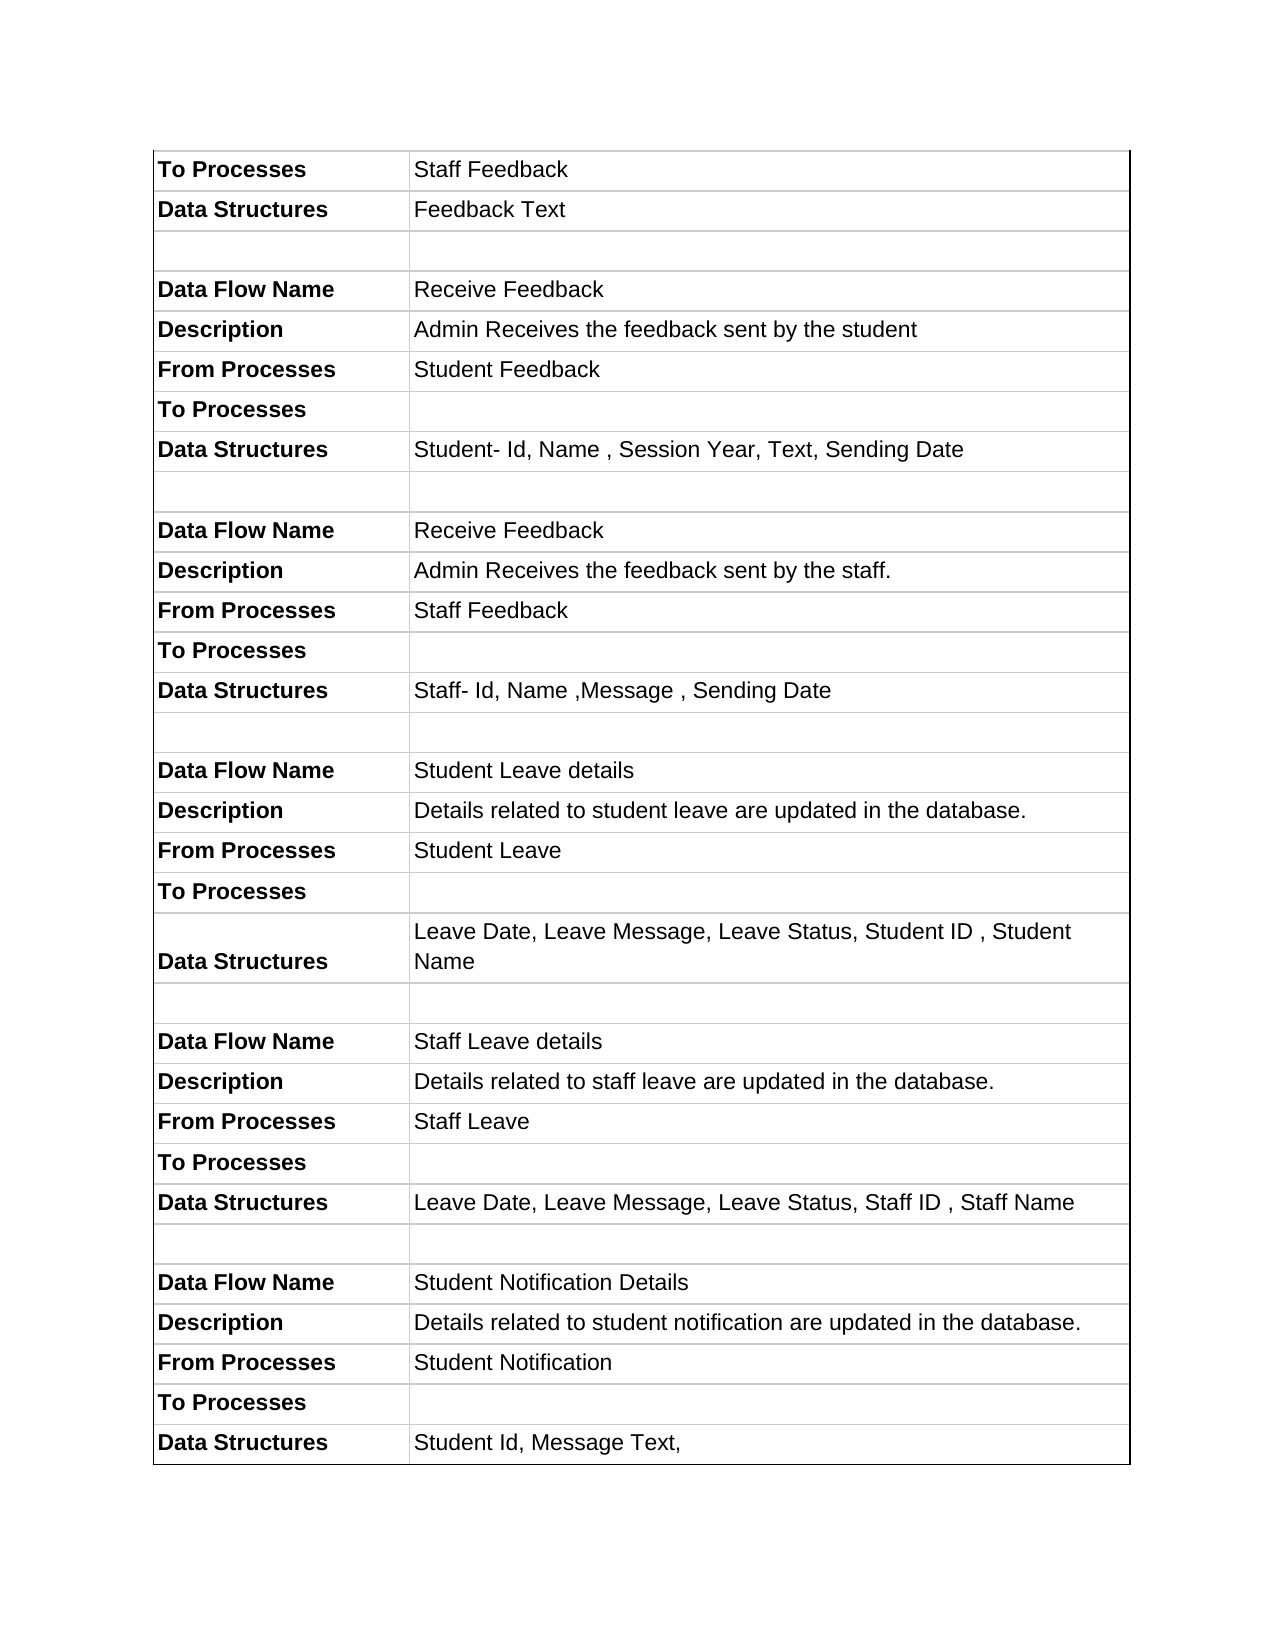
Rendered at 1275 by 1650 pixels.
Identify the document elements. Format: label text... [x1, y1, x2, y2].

table_cell To Processes [154, 152, 409, 190]
table_cell Student Leave details [410, 753, 1129, 792]
table_cell Data Structures [154, 192, 409, 230]
table_cell [410, 713, 1129, 752]
table_cell Description [154, 553, 409, 591]
table_cell Feedback Text [410, 192, 1129, 230]
table_cell [410, 1144, 1129, 1183]
table_cell Admin Receives the feedback sent by the student [410, 312, 1129, 351]
table_cell Staff Leave [410, 1104, 1129, 1143]
table_cell Leave Date, Leave Message, Leave Status, Staff ID , Staff Name [410, 1185, 1129, 1223]
table_cell Description [154, 1064, 409, 1103]
table_cell To Processes [154, 873, 409, 912]
table_cell [154, 1225, 409, 1263]
table_cell From Processes [154, 1104, 409, 1143]
table_cell [154, 472, 409, 511]
table_cell Student Id, Message Text, [410, 1425, 1129, 1463]
table_cell Admin Receives the feedback sent by the staff. [410, 553, 1129, 591]
table_cell Receive Feedback [410, 272, 1129, 310]
table_cell Data Flow Name [154, 513, 409, 551]
table_cell [410, 392, 1129, 431]
table_cell Data Flow Name [154, 272, 409, 310]
table_cell Details related to student leave are updated in the database. [410, 793, 1129, 832]
table_cell [410, 1385, 1129, 1423]
table_cell [410, 633, 1129, 671]
table_cell [410, 984, 1129, 1022]
table_cell From Processes [154, 352, 409, 391]
table_cell [410, 1225, 1129, 1263]
table_cell Details related to staff leave are updated in the database. [410, 1064, 1129, 1103]
table_cell To Processes [154, 392, 409, 431]
table_cell Student Feedback [410, 352, 1129, 391]
table_cell [154, 713, 409, 752]
table_cell Staff Leave details [410, 1024, 1129, 1062]
table_cell Staff Feedback [410, 593, 1129, 631]
table_cell To Processes [154, 633, 409, 671]
table_cell Description [154, 1305, 409, 1343]
table_cell Data Structures [154, 1185, 409, 1223]
table_cell From Processes [154, 593, 409, 631]
table_cell Staff Feedback [410, 152, 1129, 190]
table_cell [410, 472, 1129, 511]
table_cell Description [154, 312, 409, 351]
table_cell [410, 232, 1129, 270]
table_cell [154, 984, 409, 1022]
table_cell Data Structures [154, 914, 409, 982]
table_cell To Processes [154, 1144, 409, 1183]
table_cell Data Flow Name [154, 753, 409, 792]
table_cell Student Notification [410, 1345, 1129, 1383]
table_cell [154, 232, 409, 270]
table_cell Data Flow Name [154, 1265, 409, 1303]
table_cell Leave Date, Leave Message, Leave Status, Student ID , Student Name [410, 914, 1129, 982]
table_cell From Processes [154, 1345, 409, 1383]
table_cell Data Structures [154, 1425, 409, 1463]
table_cell Student- Id, Name , Session Year, Text, Sending Date [410, 432, 1129, 471]
table_cell To Processes [154, 1385, 409, 1423]
table_cell Data Structures [154, 432, 409, 471]
table_cell Receive Feedback [410, 513, 1129, 551]
table_cell [410, 873, 1129, 912]
table_cell Data Structures [154, 673, 409, 711]
table_cell Staff- Id, Name ,Message , Sending Date [410, 673, 1129, 711]
table_cell From Processes [154, 833, 409, 872]
table_cell Student Notification Details [410, 1265, 1129, 1303]
table_cell Description [154, 793, 409, 832]
table_cell Student Leave [410, 833, 1129, 872]
table_cell Data Flow Name [154, 1024, 409, 1062]
table_cell Details related to student notification are updated in the database. [410, 1305, 1129, 1343]
